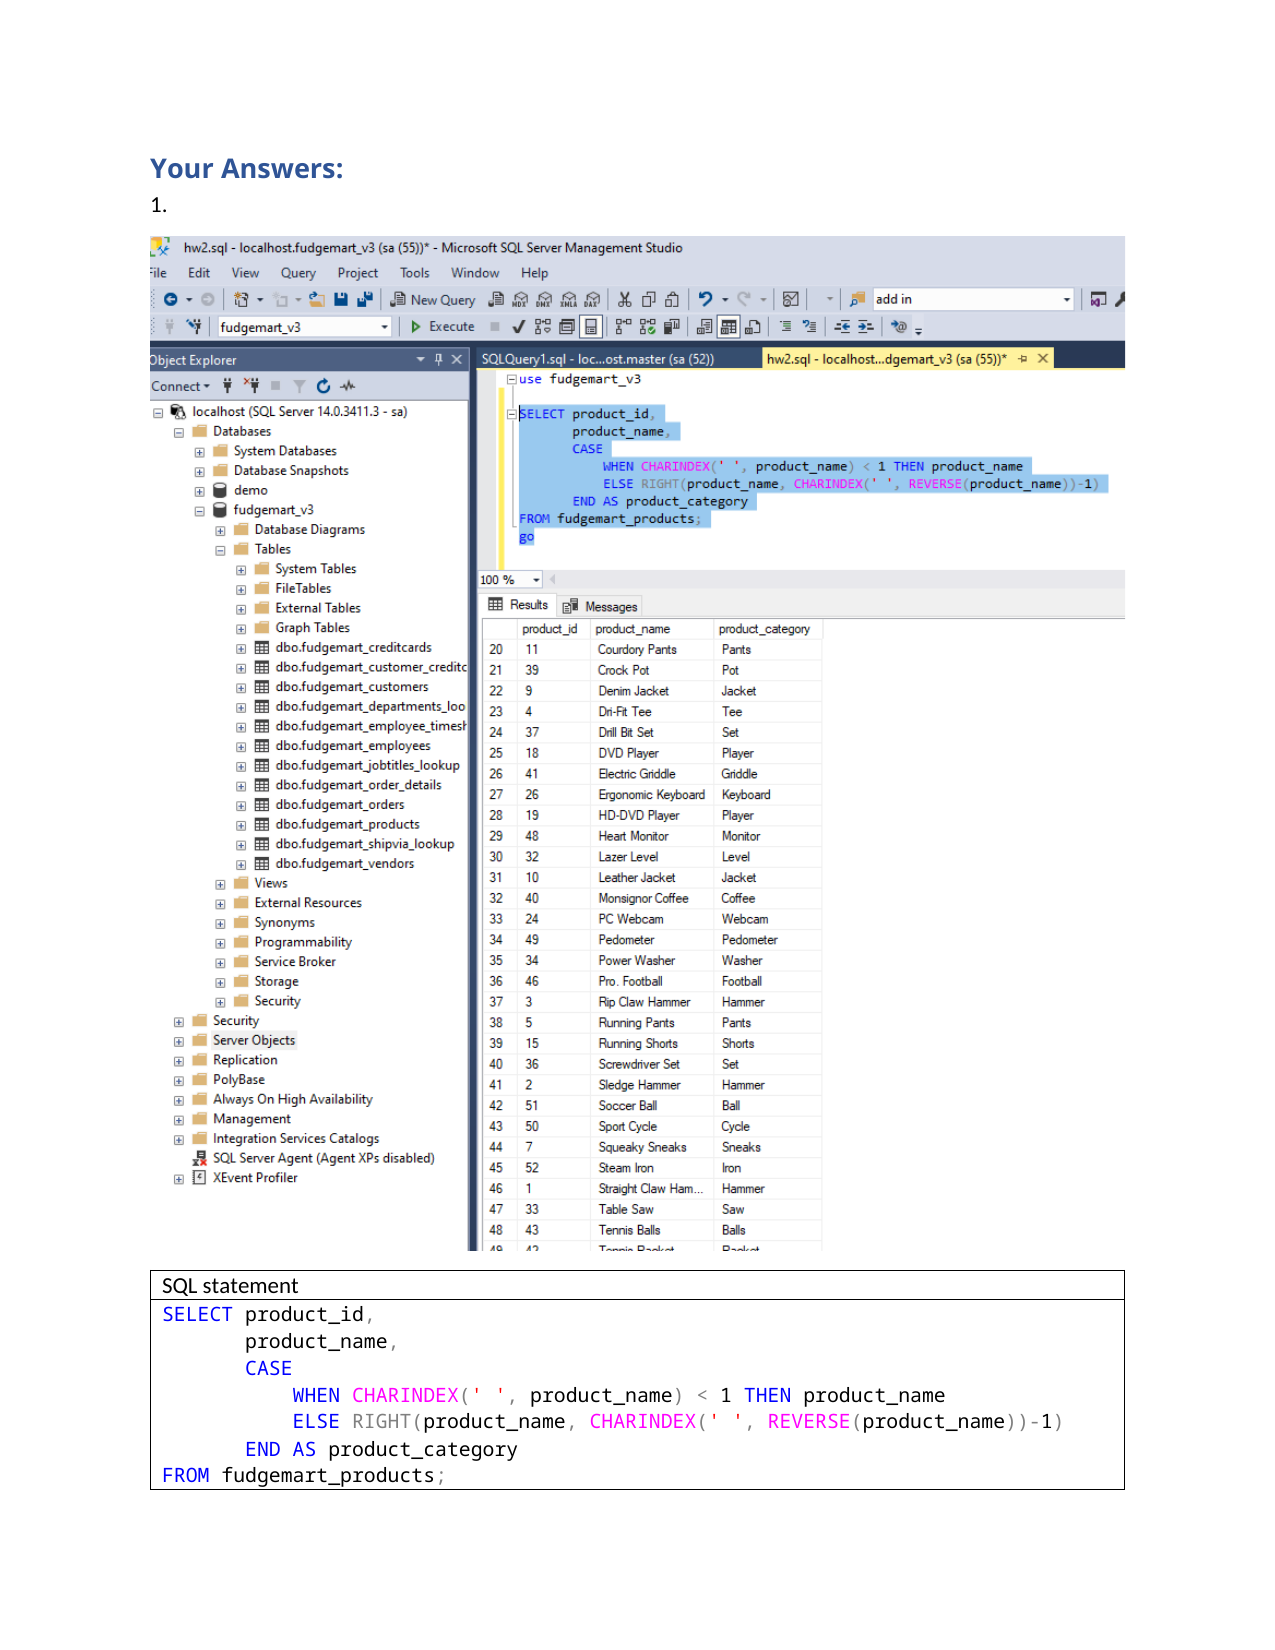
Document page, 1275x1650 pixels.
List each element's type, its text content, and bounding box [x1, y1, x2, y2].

table_cell SELECT product_id, product_name, CASE WHEN CHARINDEX(' ', product_name) < 1 THEN product_name ELSE RIGHT(product_name, CHARINDEX(' ', REVERSE(product_name))-1) END AS product_category FROM fudgemart_products; [151, 1300, 1124, 1489]
subtitle Your Answers: [150, 150, 1125, 187]
table_header SQL statement [151, 1271, 1124, 1299]
text 1. [150, 190, 1125, 218]
picture [150, 236, 1125, 1251]
